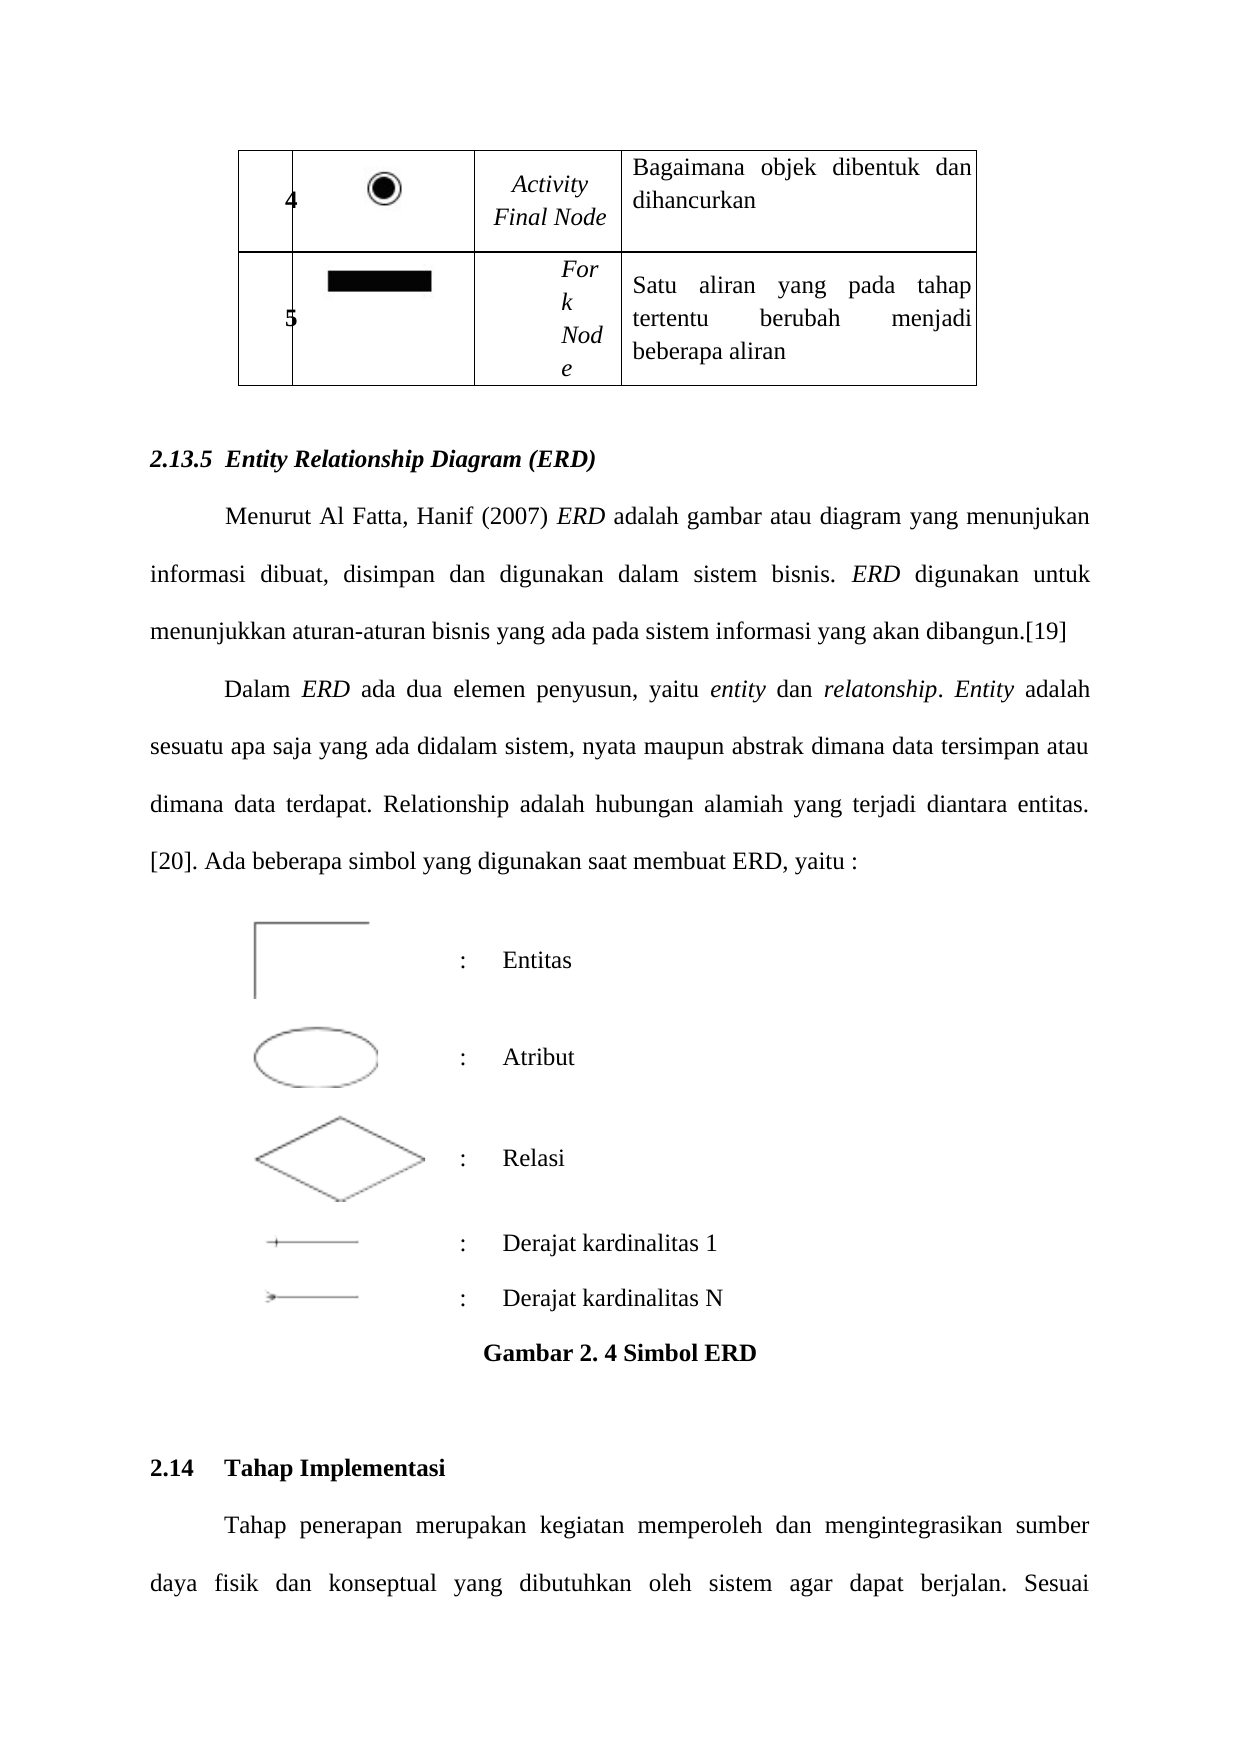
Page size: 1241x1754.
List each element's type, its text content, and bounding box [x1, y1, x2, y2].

table_cell [293, 253, 474, 385]
table_cell [241, 1283, 448, 1338]
list Tahap Implementasi [150, 1453, 1090, 1481]
table_cell Relasi [491, 1114, 999, 1228]
table_cell [241, 1025, 448, 1114]
list Dalam ERD ada dua elemen penyusun, yaitu entity dan relatonship. Entity adalah sesuatu apa saja yang ada didalam sistem, nyata maupun abstrak dimana data tersimpan atau dimana data terdapat. Relationship adalah hubungan alamiah yang terjadi diantara entitas.[20]. Ada beberapa simbol yang digunakan saat membuat ERD, yaitu : [150, 674, 1090, 875]
table_header : [448, 921, 491, 1025]
table_cell : [448, 1283, 491, 1338]
table_cell Derajat kardinalitas N [491, 1283, 999, 1338]
table_cell Bagaimana objek dibentuk dan dihancurkan [622, 151, 976, 251]
table_header [241, 921, 448, 1025]
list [150, 1510, 1090, 1596]
table_cell Satu aliran yang pada tahap tertentu berubah menjadi beberapa aliran [622, 253, 976, 385]
table_cell 4 [239, 151, 292, 251]
list Menurut Al Fatta, Hanif (2007) ERD adalah gambar atau diagram yang menunjukan informasi dibuat, disimpan dan digunakan dalam sistem bisnis. ERD digunakan untuk menunjukkan aturan-aturan bisnis yang ada pada sistem informasi yang akan dibangun.[19] [150, 501, 1090, 645]
table_cell [241, 1114, 448, 1228]
table_cell Fork Node [475, 253, 621, 385]
list Entity Relationship Diagram (ERD) [150, 444, 1090, 473]
table_cell [241, 1228, 448, 1283]
table_cell Derajat kardinalitas 1 [491, 1228, 999, 1283]
table_cell [293, 151, 474, 251]
table_cell 5 [239, 253, 292, 385]
table_cell : [448, 1114, 491, 1228]
picture [322, 263, 438, 300]
picture [363, 166, 405, 212]
table_cell Atribut [491, 1025, 999, 1114]
table_cell : [448, 1228, 491, 1283]
table_header Entitas [491, 921, 999, 1025]
table_cell Activity Final Node [475, 151, 621, 251]
list Gambar 2. 4 Simbol ERD [150, 1338, 1090, 1366]
table_cell : [448, 1025, 491, 1114]
